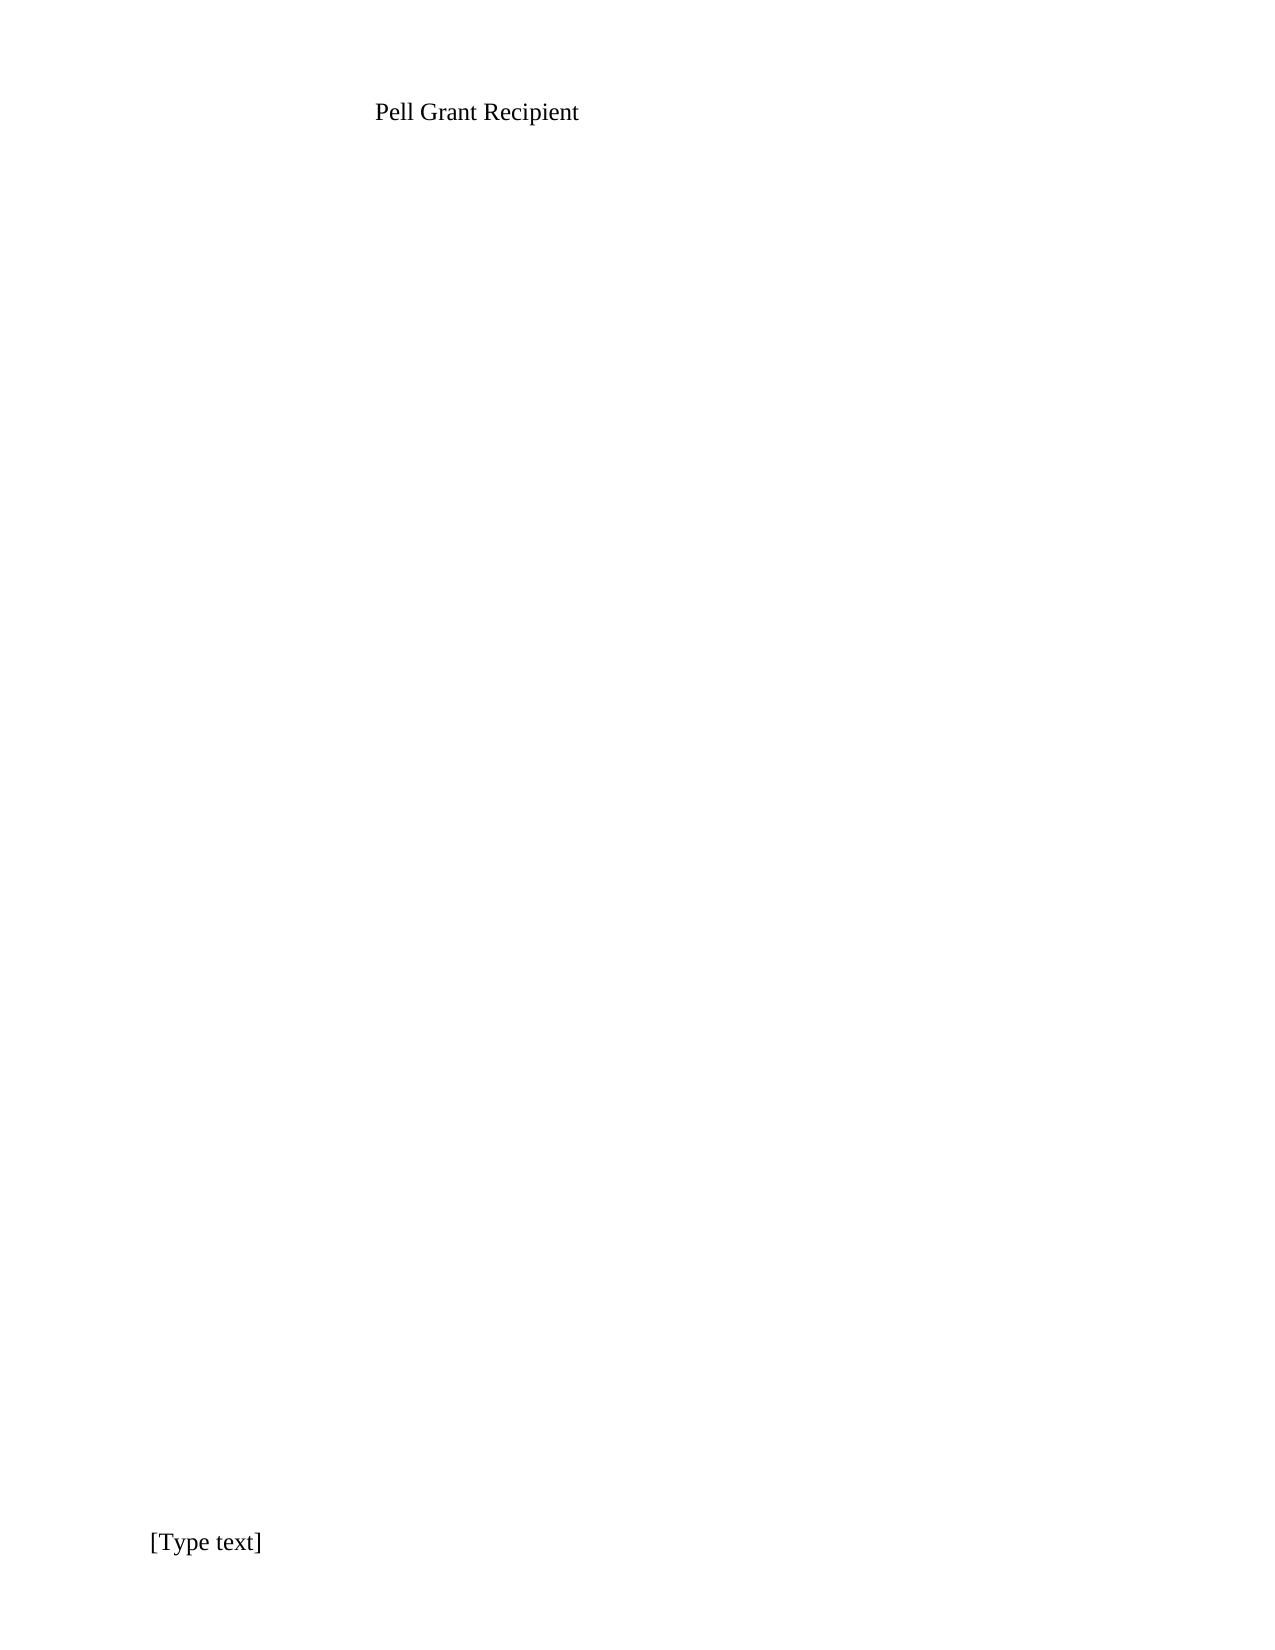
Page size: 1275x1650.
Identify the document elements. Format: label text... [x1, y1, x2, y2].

subtitle Pell Grant Recipient [300, 97, 1140, 126]
